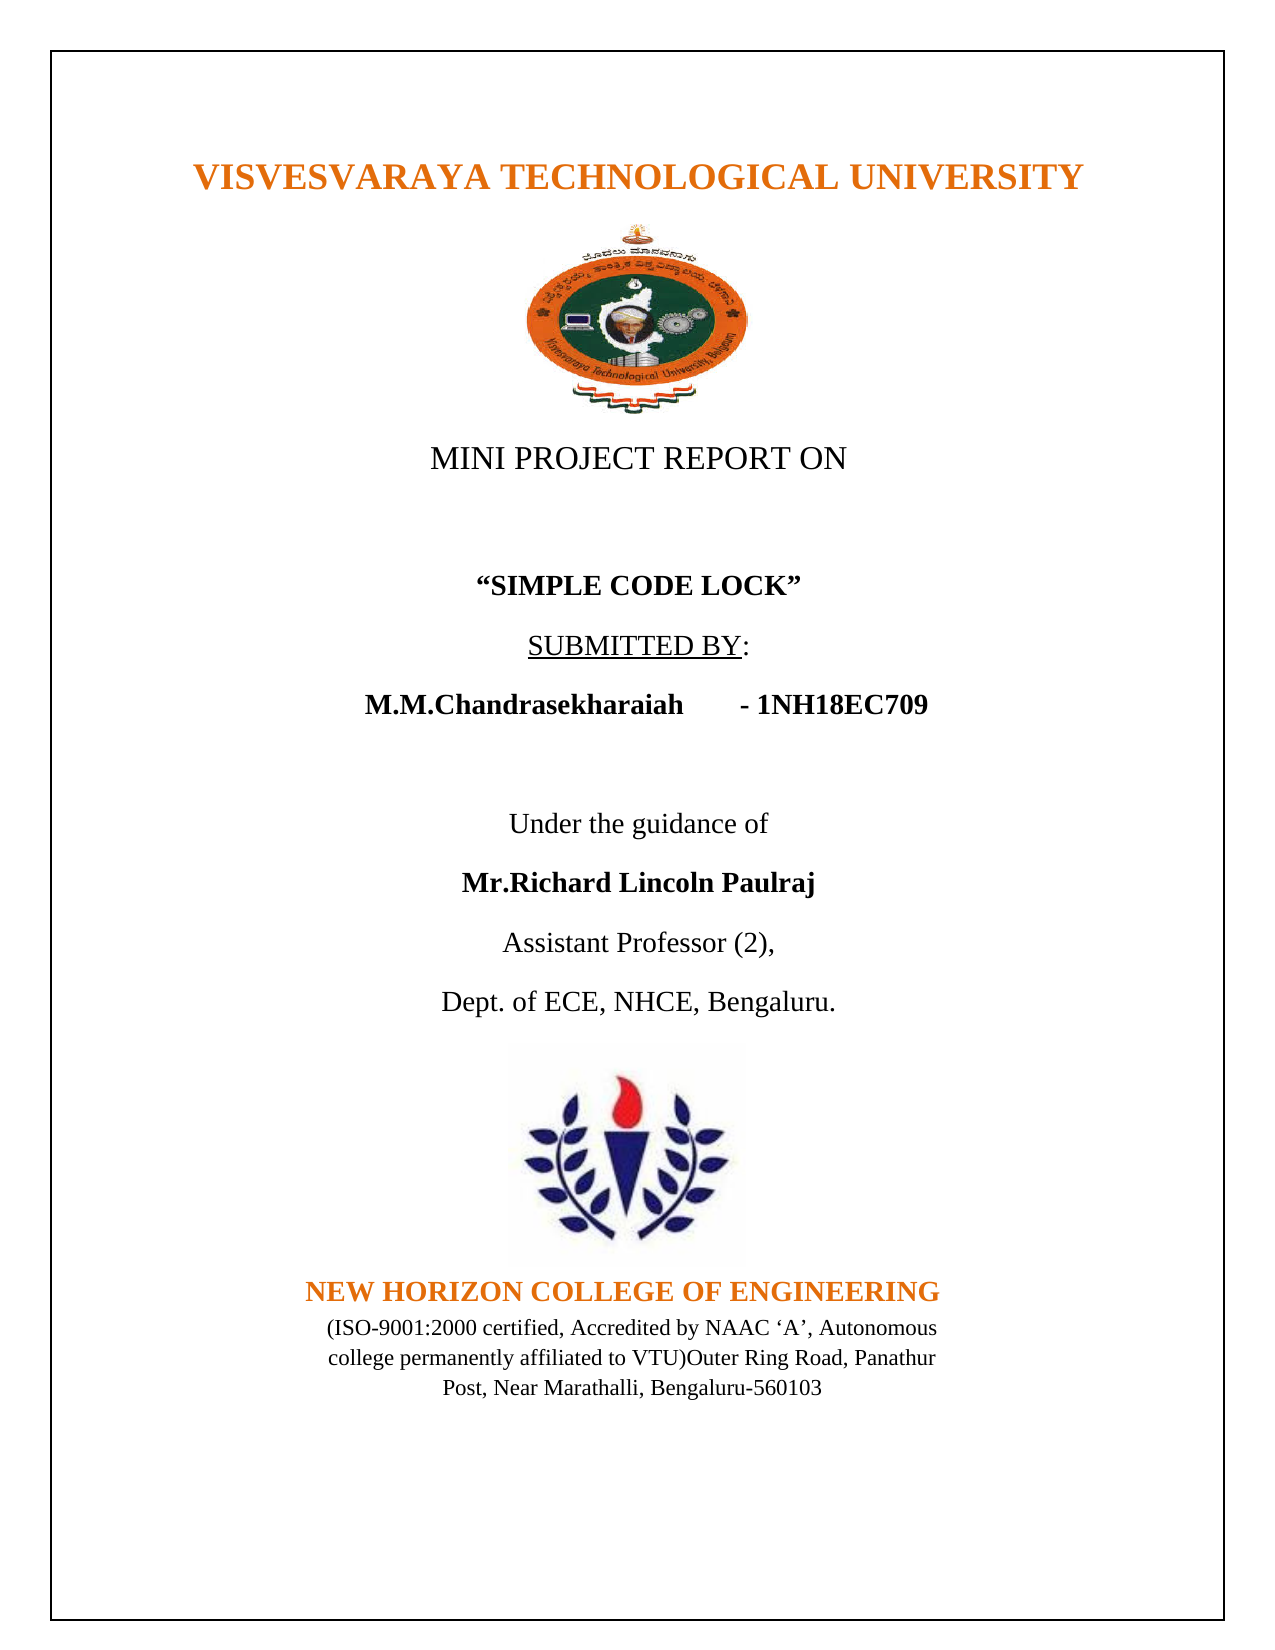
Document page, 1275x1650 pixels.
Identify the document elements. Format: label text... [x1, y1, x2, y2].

text “SIMPLE CODE LOCK” [139, 568, 1137, 602]
text SUBMITTED BY: [139, 628, 1137, 661]
text Assistant Professor (2), [139, 925, 1137, 958]
text Under the guidance of [139, 806, 1137, 839]
text VISVESVARAYA TECHNOLOGICAL UNIVERSITY [139, 154, 1137, 197]
text (ISO-9001:2000 certified, Accredited by NAAC ‘A’, Autonomous college permanently affiliated to VTU)Outer Ring Road, Panathur Post, Near Marathalli, Bengaluru-560103 [310, 1314, 954, 1401]
subtitle NEW HORIZON COLLEGE OF ENGINEERING [139, 1274, 1106, 1307]
text Dept. of ECE, NHCE, Bengaluru. [139, 984, 1137, 1018]
picture [508, 1043, 746, 1267]
text Mr.Richard Lincoln Paulraj [139, 865, 1137, 899]
picture [524, 224, 753, 414]
text MINI PROJECT REPORT ON [139, 439, 1137, 477]
text M.M.Chandrasekharaiah - 1NH18EC709 [289, 687, 1137, 721]
